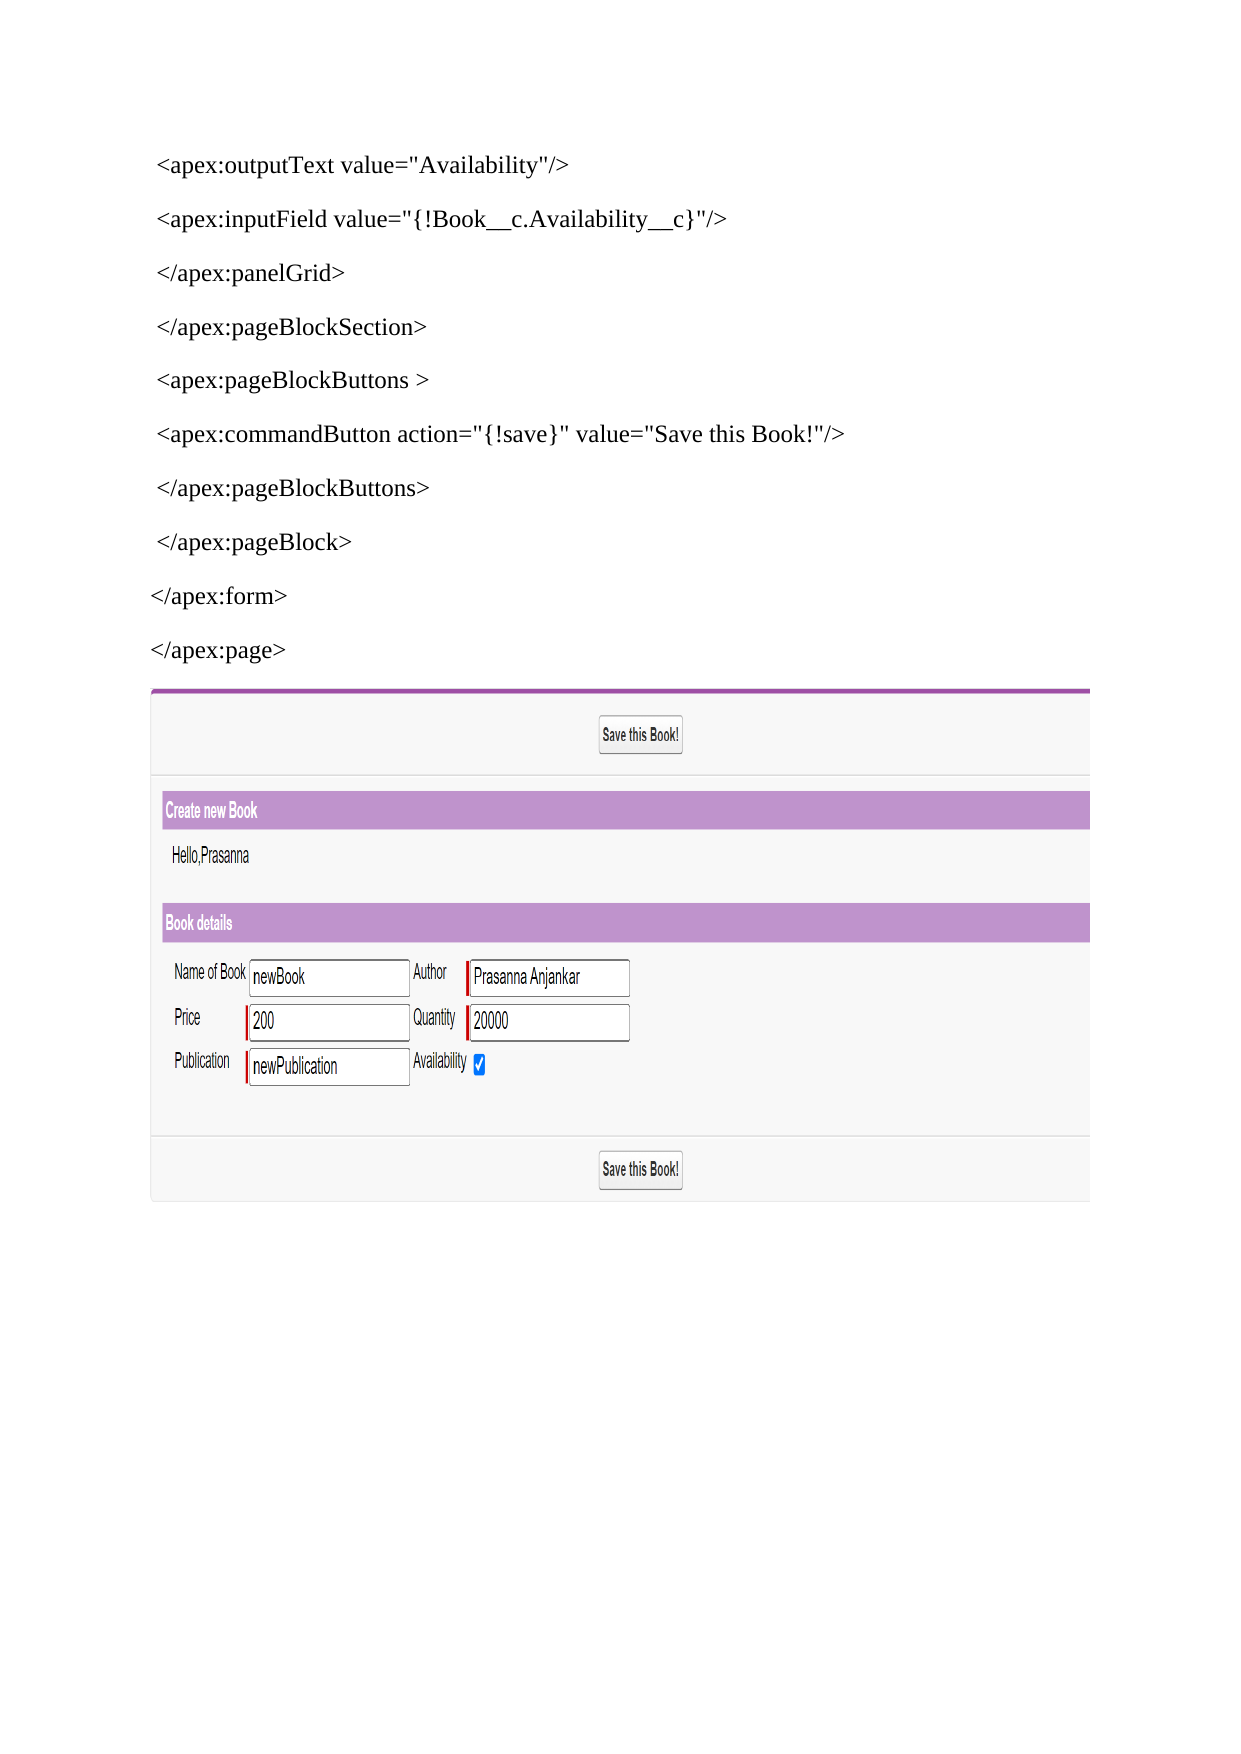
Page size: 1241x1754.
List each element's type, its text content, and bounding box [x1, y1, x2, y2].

text <apex:inputField value="{!Book__c.Availability__c}"/> [150, 204, 1090, 233]
text </apex:form> [150, 581, 1090, 609]
text </apex:pageBlockSection> [150, 312, 1090, 340]
picture [150, 688, 1090, 1411]
text <apex:pageBlockButtons > [150, 365, 1090, 394]
text </apex:page> [150, 635, 1090, 663]
text <apex:commandButton action="{!save}" value="Save this Book!"/> [150, 419, 1090, 448]
text </apex:pageBlock> [150, 527, 1090, 556]
text </apex:pageBlockButtons> [150, 473, 1090, 502]
text </apex:panelGrid> [150, 258, 1090, 286]
text <apex:outputText value="Availability"/> [150, 150, 1090, 179]
